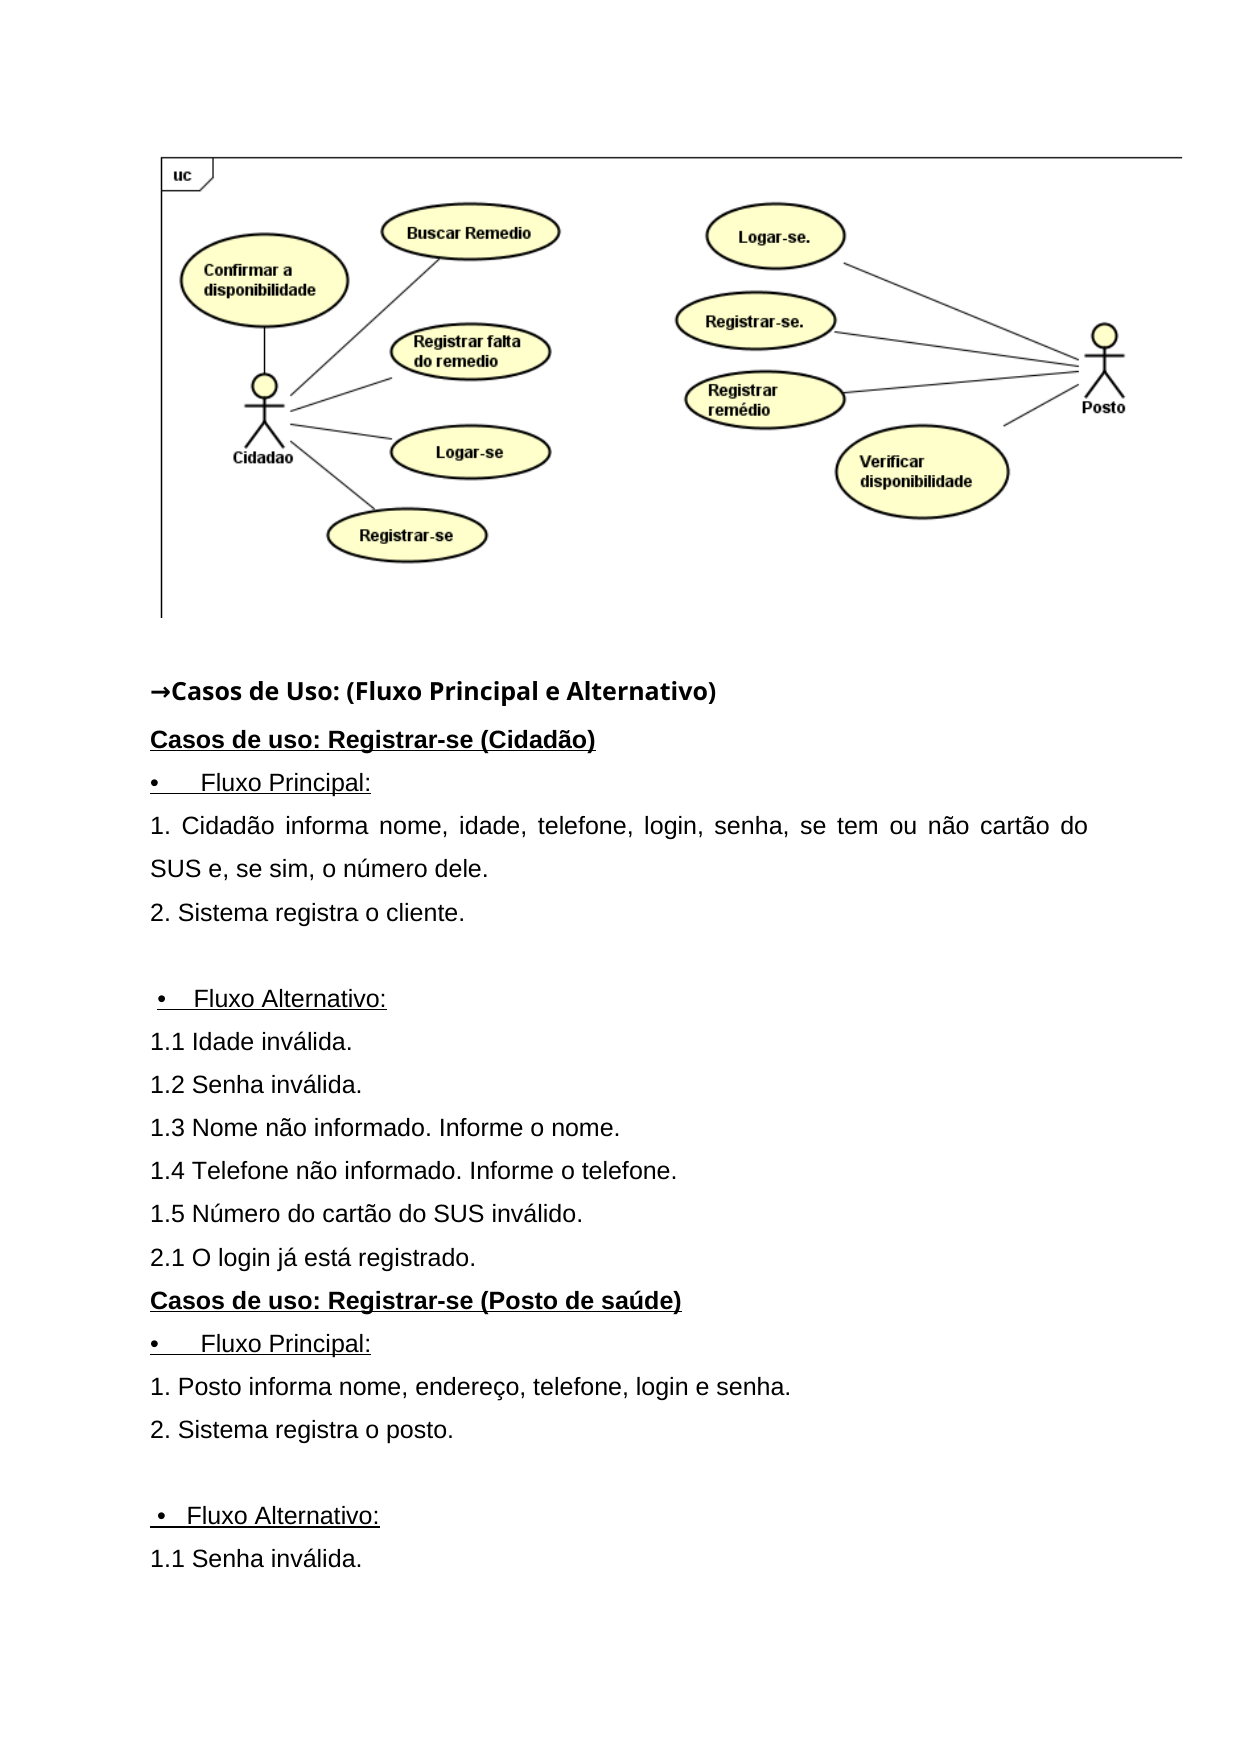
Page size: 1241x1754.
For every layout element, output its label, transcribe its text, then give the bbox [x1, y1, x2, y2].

text • Fluxo Alternativo: [150, 984, 1090, 1013]
text 1.1 Senha inválida. [150, 1544, 1090, 1573]
text 1.2 Senha inválida. [150, 1070, 1090, 1099]
text • Fluxo Principal: [150, 768, 1090, 797]
text 2.1 O login já está registrado. [150, 1243, 1090, 1271]
text 1.3 Nome não informado. Informe o nome. [150, 1113, 1090, 1142]
text 2. Sistema registra o cliente. [150, 898, 1090, 926]
picture [150, 150, 1183, 618]
text →Casos de Uso: (Fluxo Principal e Alternativo) [150, 674, 1090, 708]
text • Fluxo Principal: [150, 1329, 1090, 1358]
text Casos de uso: Registrar-se (Posto de saúde) [150, 1286, 1090, 1314]
text 1.5 Número do cartão do SUS inválido. [150, 1199, 1090, 1228]
text Casos de uso: Registrar-se (Cidadão) [150, 725, 1090, 754]
text 1.4 Telefone não informado. Informe o telefone. [150, 1156, 1090, 1185]
text • Fluxo Alternativo: [150, 1501, 1090, 1530]
text 1. Posto informa nome, endereço, telefone, login e senha. [150, 1372, 1090, 1401]
text 1. Cidadão informa nome, idade, telefone, login, senha, se tem ou não cartão do SUS e, se sim, o número dele. [150, 811, 1090, 883]
text 2. Sistema registra o posto. [150, 1415, 1090, 1444]
text 1.1 Idade inválida. [150, 1027, 1090, 1056]
